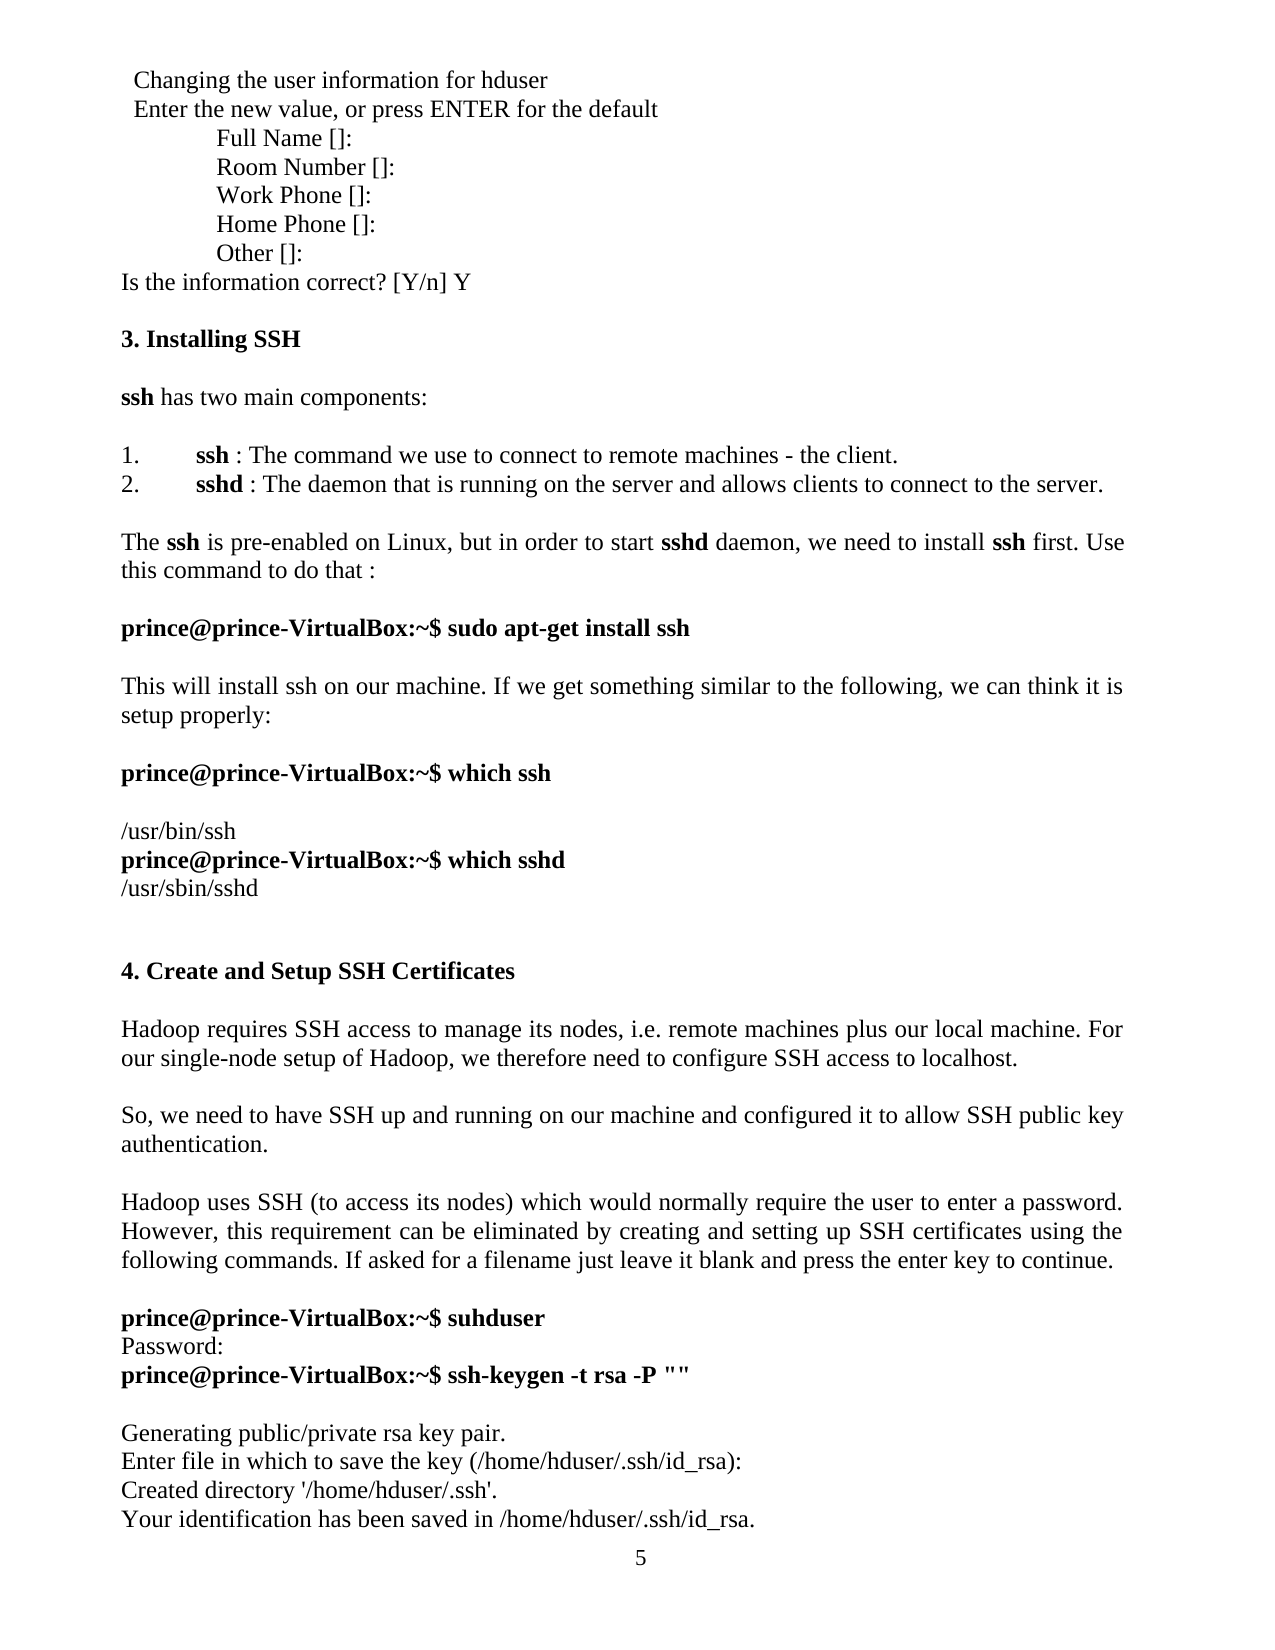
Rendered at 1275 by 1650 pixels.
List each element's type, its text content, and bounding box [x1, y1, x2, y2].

text /usr/sbin/sshd [121, 873, 1125, 902]
text Other []: [121, 238, 1125, 267]
text Enter the new value, or press ENTER for the default [121, 94, 1125, 123]
text Created directory '/home/hduser/.ssh'. [121, 1475, 1125, 1504]
text Room Number []: [121, 152, 1125, 181]
text The ssh is pre-enabled on Linux, but in order to start sshd daemon, we need to install ssh first. Use this command to do that : [121, 527, 1125, 584]
text /usr/bin/ssh [121, 816, 1125, 845]
text Home Phone []: [121, 209, 1125, 238]
text prince@prince-VirtualBox:~$ ssh-keygen -t rsa -P "" [121, 1360, 1125, 1389]
text Enter file in which to save the key (/home/hduser/.ssh/id_rsa): [121, 1446, 1125, 1475]
text This will install ssh on our machine. If we get something similar to the following, we can think it is setup properly: [121, 671, 1125, 729]
text prince@prince-VirtualBox:~$ sudo apt-get install ssh [121, 613, 1125, 642]
text Password: [121, 1331, 1125, 1360]
text 4. Create and Setup SSH Certificates [121, 956, 1125, 985]
text So, we need to have SSH up and running on our machine and configured it to allow SSH public key authentication. [121, 1101, 1125, 1158]
text Is the information correct? [Y/n] Y [121, 267, 1125, 296]
text Changing the user information for hduser [121, 66, 1125, 94]
text prince@prince-VirtualBox:~$ suhduser [121, 1303, 1125, 1331]
list ssh : The command we use to connect to remote machines - the client. [121, 440, 1125, 469]
text Hadoop uses SSH (to access its nodes) which would normally require the user to enter a password. However, this requirement can be eliminated by creating and setting up SSH certificates using the following commands. If asked for a filename just leave it blank and press the enter key to continue. [121, 1187, 1125, 1273]
text Hadoop requires SSH access to manage its nodes, i.e. remote machines plus our local machine. For our single-node setup of Hadoop, we therefore need to configure SSH access to localhost. [121, 1014, 1125, 1071]
text prince@prince-VirtualBox:~$ which ssh [121, 758, 1125, 787]
text Full Name []: [121, 123, 1125, 152]
text Work Phone []: [121, 181, 1125, 209]
text 3. Installing SSH [121, 324, 1125, 353]
text Your identification has been saved in /home/hduser/.ssh/id_rsa. [121, 1504, 1125, 1533]
text Generating public/private rsa key pair. [121, 1418, 1125, 1446]
text ssh has two main components: [121, 382, 1125, 411]
text prince@prince-VirtualBox:~$ which sshd [121, 845, 1125, 873]
list sshd : The daemon that is running on the server and allows clients to connect to the server. [121, 469, 1125, 498]
